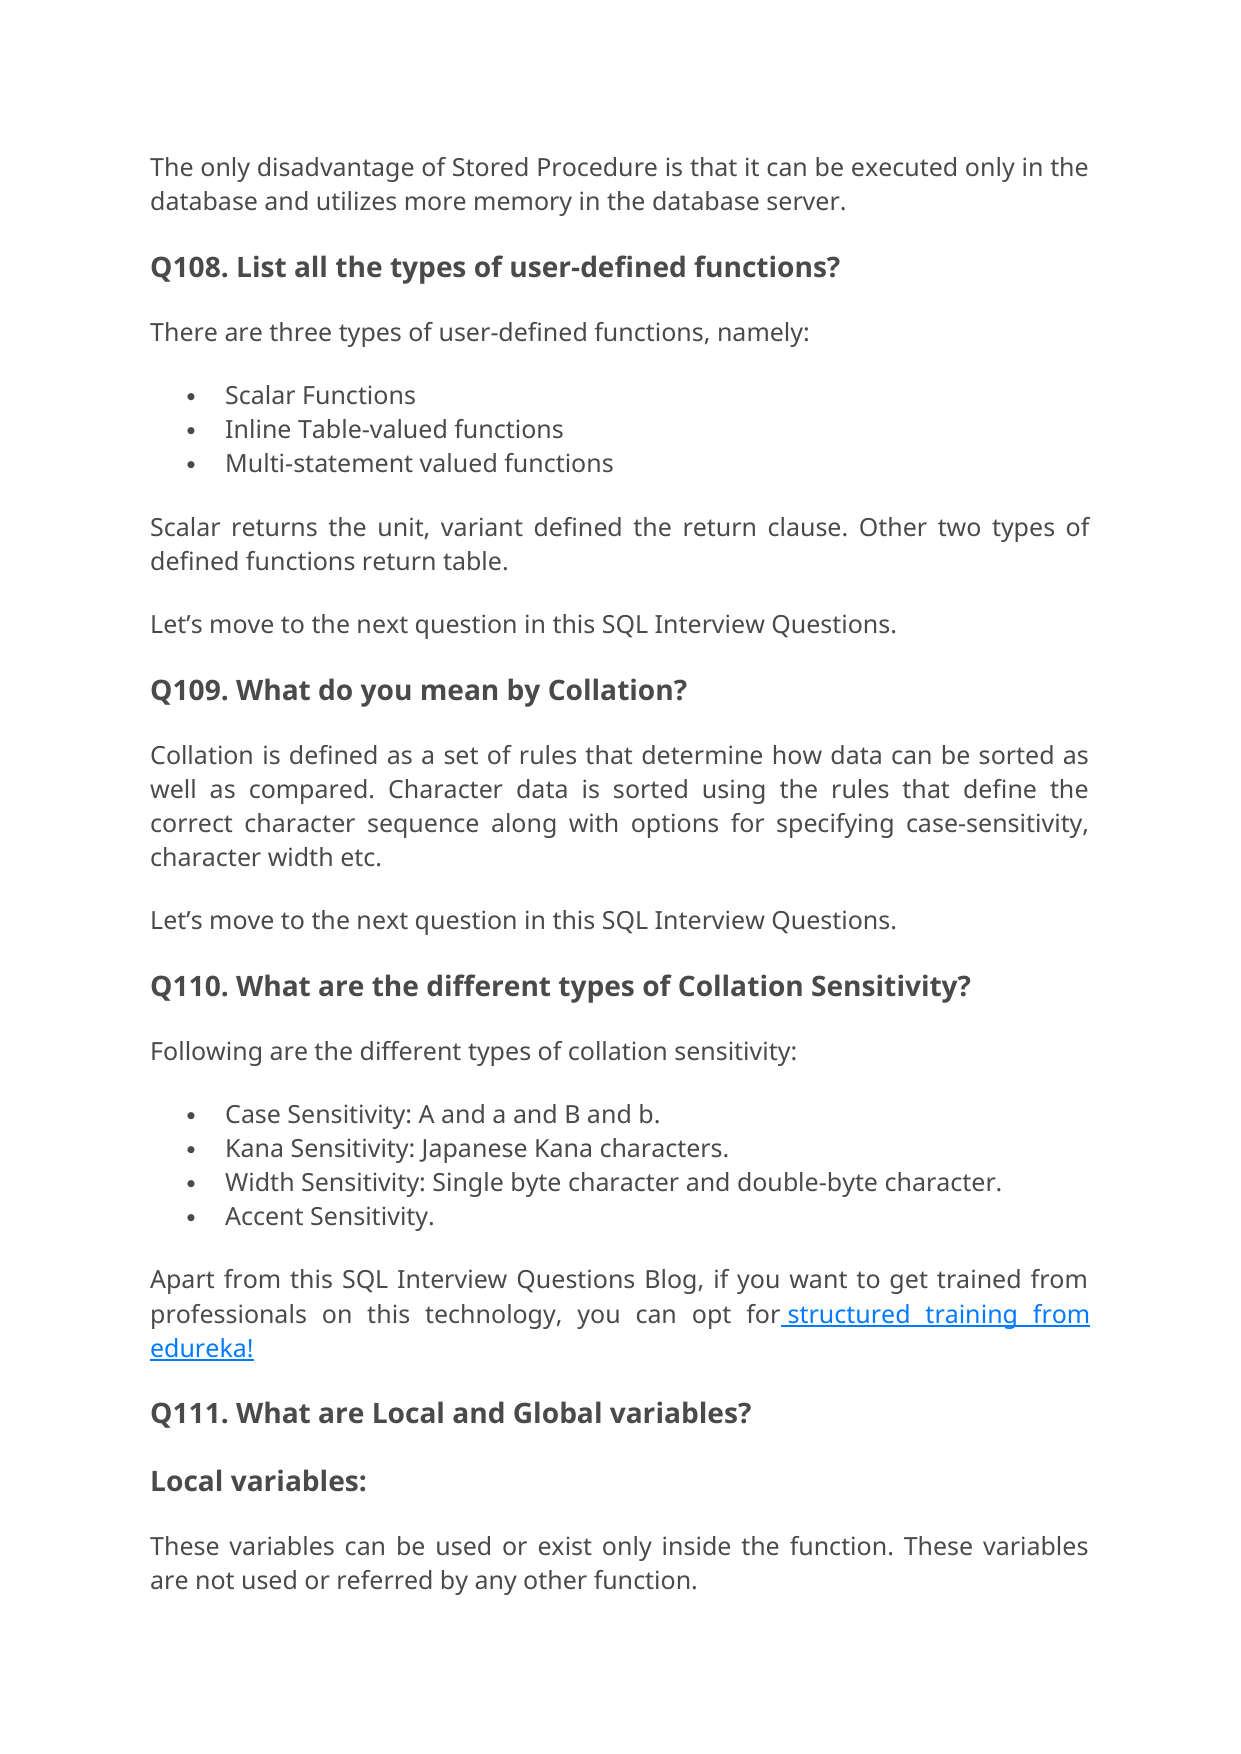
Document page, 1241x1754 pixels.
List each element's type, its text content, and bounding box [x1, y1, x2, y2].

text Collation is defined as a set of rules that determine how data can be sorted as well as compared. Character data is sorted using the rules that define the correct character sequence along with options for specifying case-sensitivity, character width etc. [150, 737, 1090, 874]
text Q110. What are the different types of Collation Sensitivity? [150, 966, 1090, 1004]
list Width Sensitivity: Single byte character and double-byte character. [187, 1165, 1090, 1199]
text There are three types of user-defined functions, namely: [150, 315, 1090, 349]
text Q108. List all the types of user-defined functions? [150, 247, 1090, 286]
list Accent Sensitivity. [187, 1199, 1090, 1233]
list Multi-statement valued functions [187, 446, 1090, 480]
text Let’s move to the next question in this SQL Interview Questions. [150, 903, 1090, 937]
text These variables can be used or exist only inside the function. These variables are not used or referred by any other function. [150, 1528, 1090, 1597]
text Q109. What do you mean by Collation? [150, 670, 1090, 708]
text Following are the different types of collation sensitivity: [150, 1033, 1090, 1068]
text Local variables: [150, 1461, 1090, 1499]
list Kana Sensitivity: Japanese Kana characters. [187, 1131, 1090, 1165]
list Case Sensitivity: A and a and B and b. [187, 1097, 1090, 1131]
text Let’s move to the next question in this SQL Interview Questions. [150, 607, 1090, 641]
list Inline Table-valued functions [187, 412, 1090, 446]
text Q111. What are Local and Global variables? [150, 1393, 1090, 1432]
text Apart from this SQL Interview Questions Blog, if you want to get trained from professionals on this technology, you can opt for structured training from edureka! [150, 1262, 1090, 1364]
list Scalar Functions [187, 378, 1090, 412]
text Scalar returns the unit, variant defined the return clause. Other two types of defined functions return table. [150, 509, 1090, 577]
text The only disadvantage of Stored Procedure is that it can be executed only in the database and utilizes more memory in the database server. [150, 150, 1090, 218]
